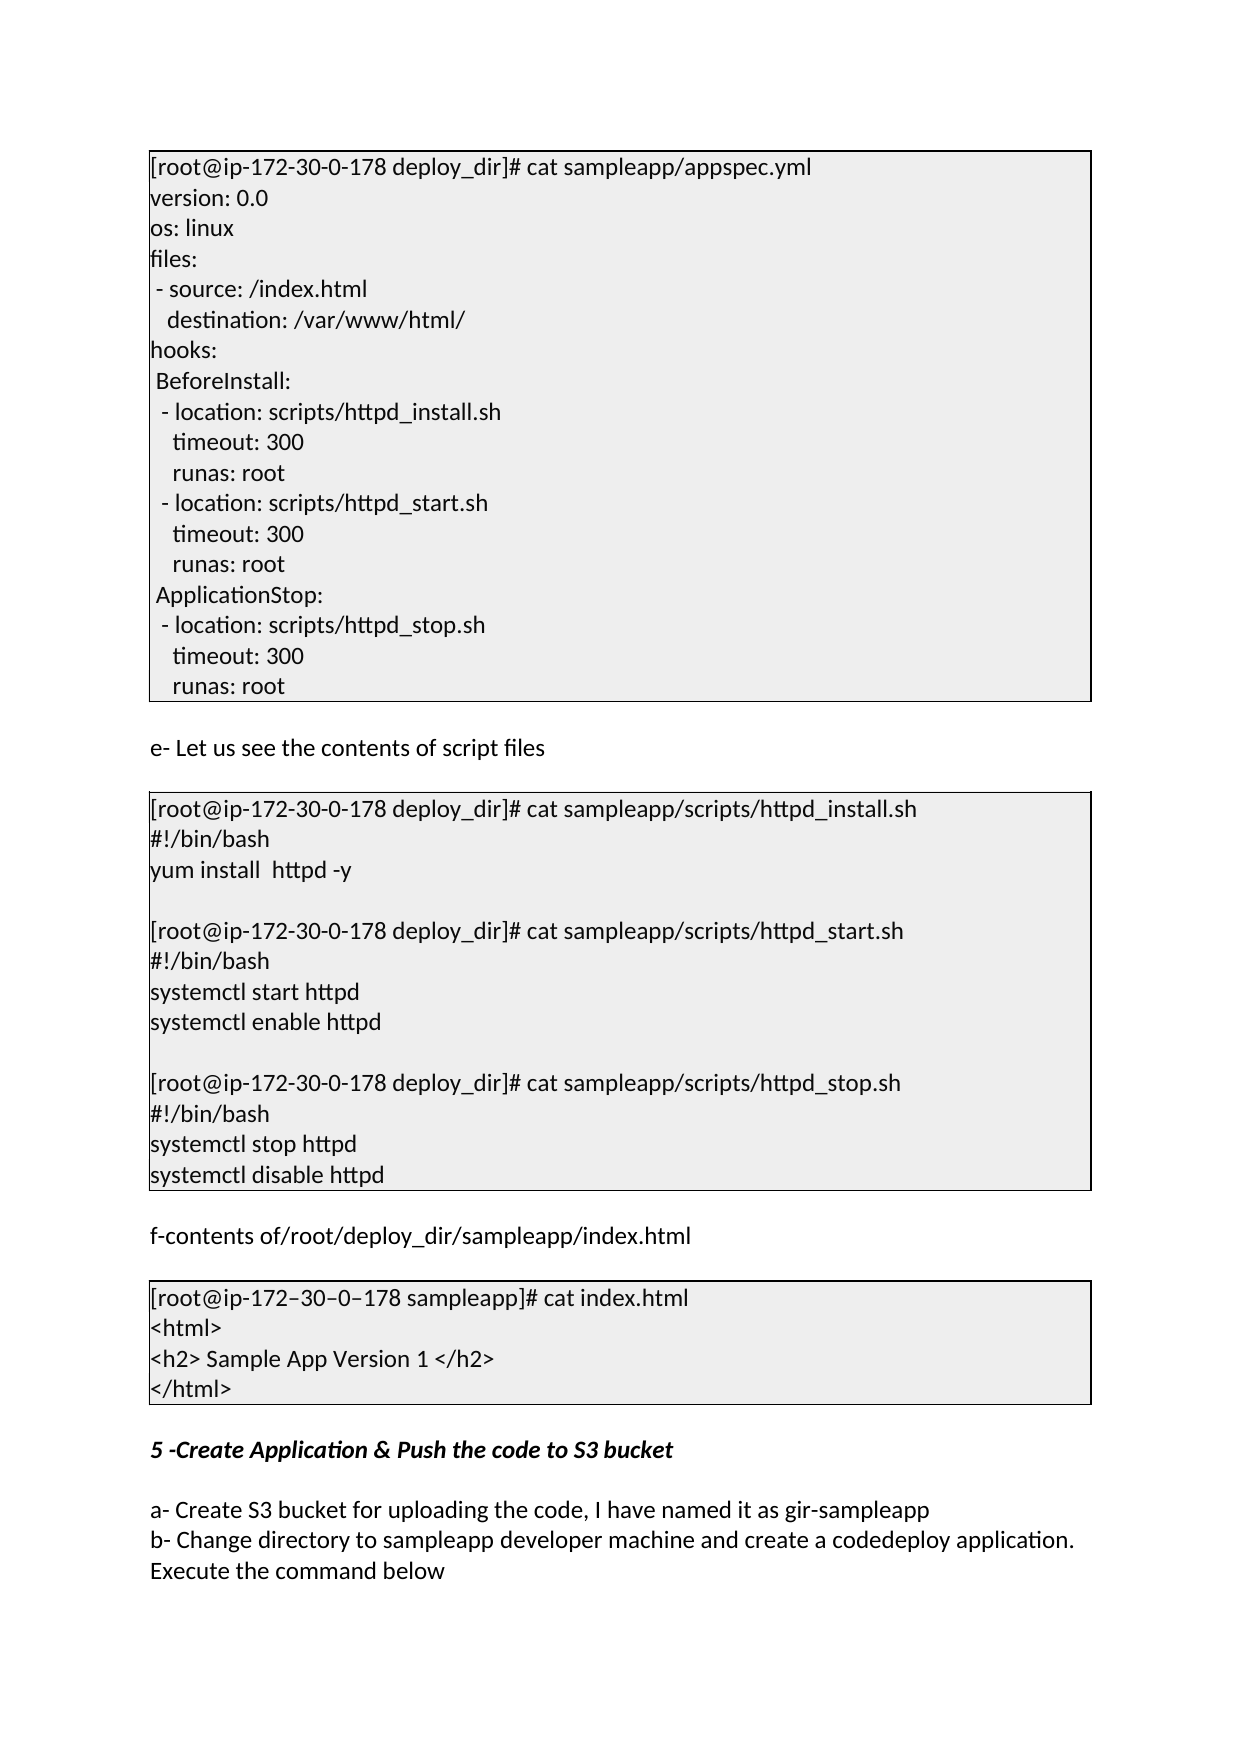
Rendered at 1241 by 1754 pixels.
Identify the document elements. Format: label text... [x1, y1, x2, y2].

text [root@ip-172-30-0-178 deploy_dir]# cat sampleapp/scripts/httpd_install.sh [150, 793, 1090, 823]
text systemctl stop httpd [150, 1129, 1090, 1158]
text os: linux [150, 213, 1090, 243]
text ApplicationStop: [150, 579, 1090, 609]
text f-contents of/root/deploy_dir/sampleapp/index.html [150, 1220, 1090, 1251]
text e- Let us see the contents of script files [150, 732, 1090, 762]
text 5 -Create Application & Push the code to S3 bucket [150, 1434, 1090, 1465]
text - location: scripts/httpd_stop.sh [150, 609, 1090, 640]
text <html> [150, 1312, 1090, 1343]
text systemctl enable httpd [150, 1007, 1090, 1037]
text - location: scripts/httpd_install.sh [150, 396, 1090, 426]
text [root@ip-172–30–0–178 sampleapp]# cat index.html [150, 1282, 1090, 1312]
text [root@ip-172-30-0-178 deploy_dir]# cat sampleapp/appspec.yml [150, 152, 1090, 182]
text systemctl disable httpd [150, 1158, 1090, 1190]
text BeforeInstall: [150, 365, 1090, 396]
text - source: /index.html [150, 274, 1090, 304]
text runas: root [150, 548, 1090, 579]
text runas: root [150, 457, 1090, 487]
text [root@ip-172-30-0-178 deploy_dir]# cat sampleapp/scripts/httpd_stop.sh [150, 1068, 1090, 1098]
text timeout: 300 [150, 426, 1090, 457]
text timeout: 300 [150, 518, 1090, 548]
text #!/bin/bash [150, 946, 1090, 976]
text [root@ip-172-30-0-178 deploy_dir]# cat sampleapp/scripts/httpd_start.sh [150, 915, 1090, 946]
text #!/bin/bash [150, 1098, 1090, 1129]
text files: [150, 243, 1090, 274]
text runas: root [150, 669, 1090, 701]
text <h2> Sample App Version 1 </h2> [150, 1343, 1090, 1372]
text systemctl start httpd [150, 976, 1090, 1007]
text #!/bin/bash [150, 823, 1090, 854]
text - location: scripts/httpd_start.sh [150, 487, 1090, 518]
text yum install httpd -y [150, 854, 1090, 884]
text version: 0.0 [150, 182, 1090, 213]
text timeout: 300 [150, 640, 1090, 669]
text destination: /var/www/html/ [150, 304, 1090, 335]
text hooks: [150, 335, 1090, 365]
text a- Create S3 bucket for uploading the code, I have named it as gir-sampleapp b- Change directory to sampleapp developer machine and create a codedeploy application. Execute the command below [150, 1494, 1090, 1586]
text </html> [150, 1372, 1090, 1404]
